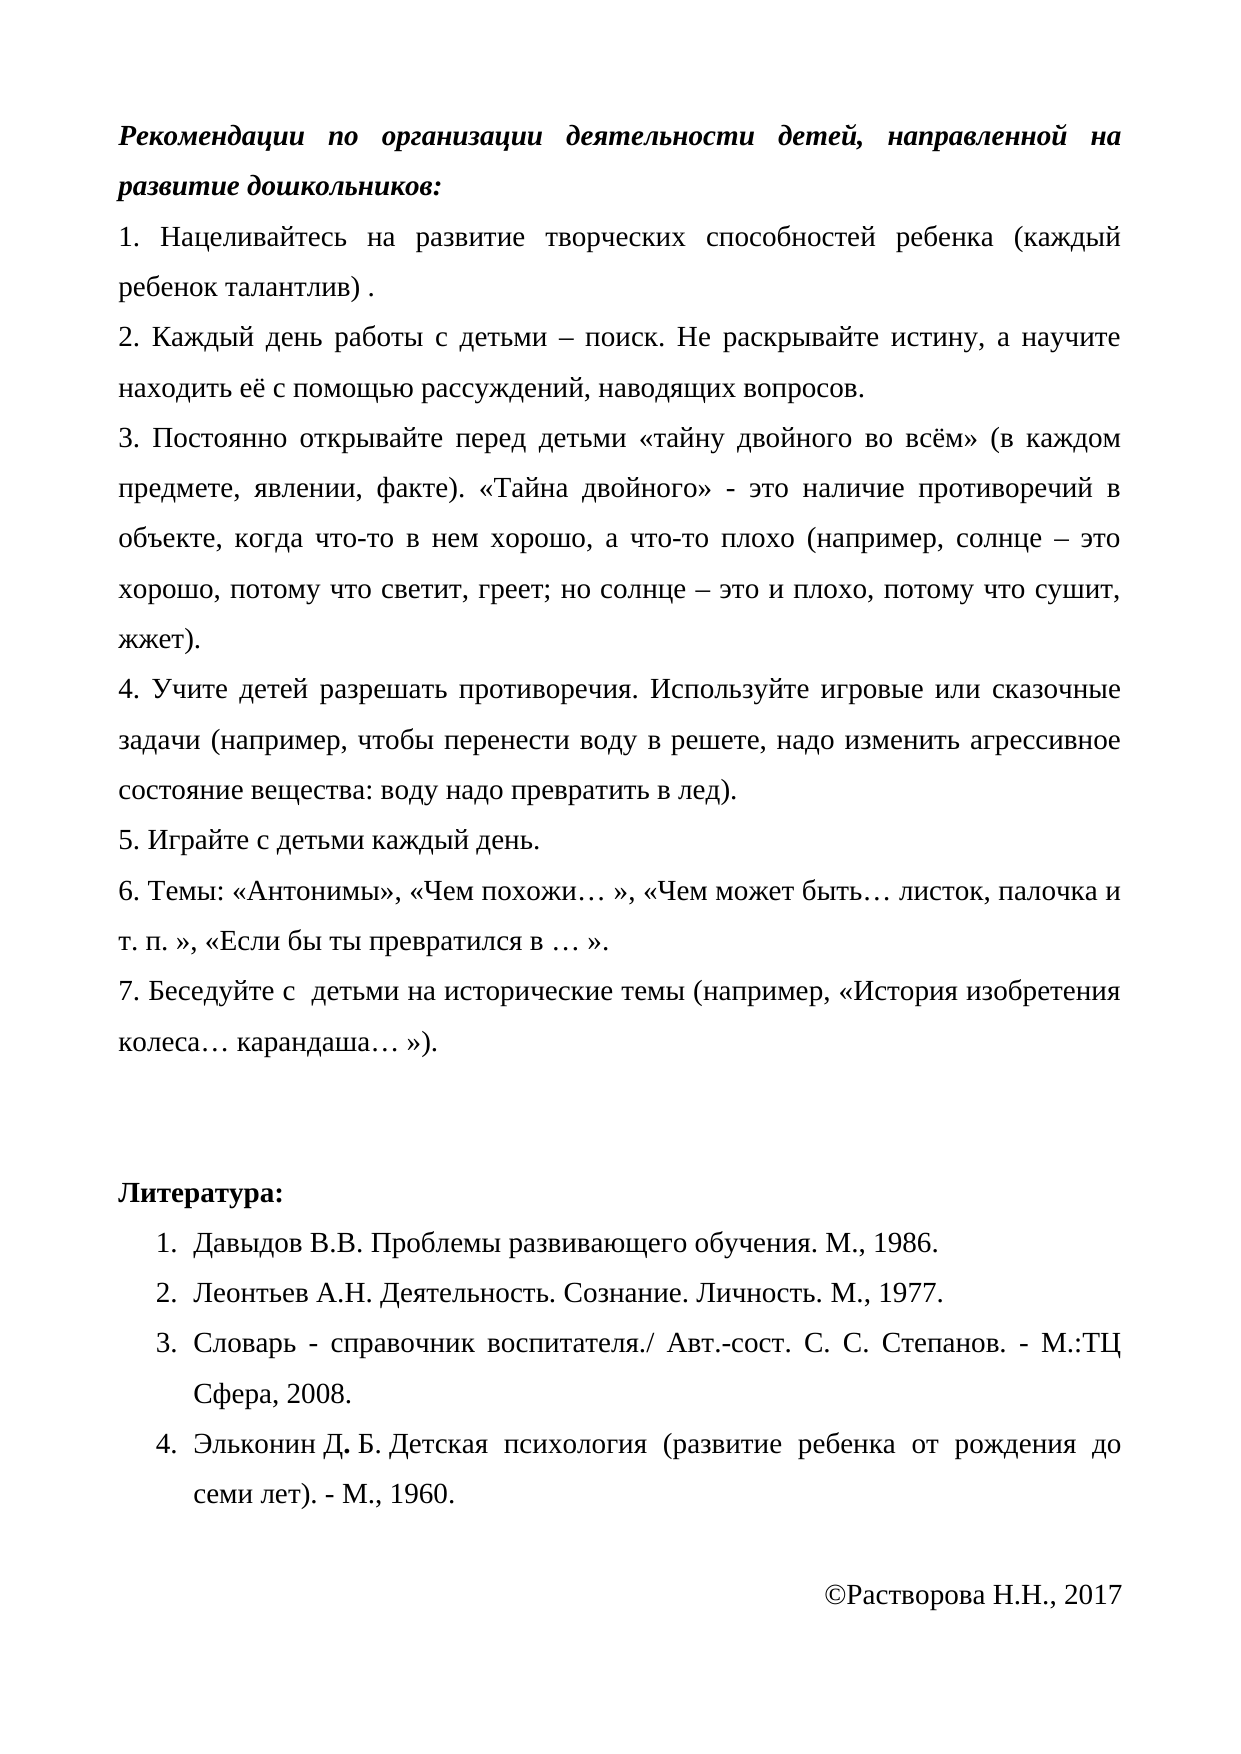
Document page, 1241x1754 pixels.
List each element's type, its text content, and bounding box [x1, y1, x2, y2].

text 3. Постоянно открывайте перед детьми «тайну двойного во всём» (в каждом предмете, явлении, факте). «Тайна двойного» - это наличие противоречий в объекте, когда что-то в нем хорошо, а что-то плохо (например, солнце – это хорошо, потому что светит, греет; но солнце – это и плохо, потому что сушит, жжет). [118, 420, 1122, 655]
text 2. Каждый день работы с детьми – поиск. Не раскрывайте истину, а научите находить её с помощью рассуждений, наводящих вопросов. [118, 319, 1122, 403]
list Леонтьев А.Н. Деятельность. Сознание. Личность. М., 1977. [156, 1275, 1122, 1309]
text 5. Играйте с детьми каждый день. [118, 822, 1122, 856]
list Словарь - справочник воспитателя./ Авт.-сост. С. С. Степанов. - М.:ТЦ Сфера, 2008. [156, 1326, 1122, 1409]
text 1. Нацеливайтесь на развитие творческих способностей ребенка (каждый ребенок талантлив) . [118, 219, 1122, 303]
text 6. Темы: «Антонимы», «Чем похожи… », «Чем может быть… листок, палочка и т. п. », «Если бы ты превратился в … ». [118, 873, 1122, 957]
list Эльконин Д. Б. Детская психология (развитие ребенка от рождения до семи лет). - М., 1960. [156, 1426, 1122, 1510]
list Давыдов В.В. Проблемы развивающего обучения. М., 1986. [156, 1225, 1122, 1258]
text 7. Беседуйте с детьми на исторические темы (например, «История изобретения колеса… карандаша… »). [118, 973, 1122, 1057]
text Рекомендации по организации деятельности детей, направленной на развитие дошкольников: [118, 118, 1122, 202]
text 4. Учите детей разрешать противоречия. Используйте игровые или сказочные задачи (например, чтобы перенести воду в решете, надо изменить агрессивное состояние вещества: воду надо превратить в лед). [118, 672, 1122, 806]
text Литература: [118, 1175, 1122, 1208]
text ©Растворова Н.Н., 2017 [118, 1577, 1122, 1611]
